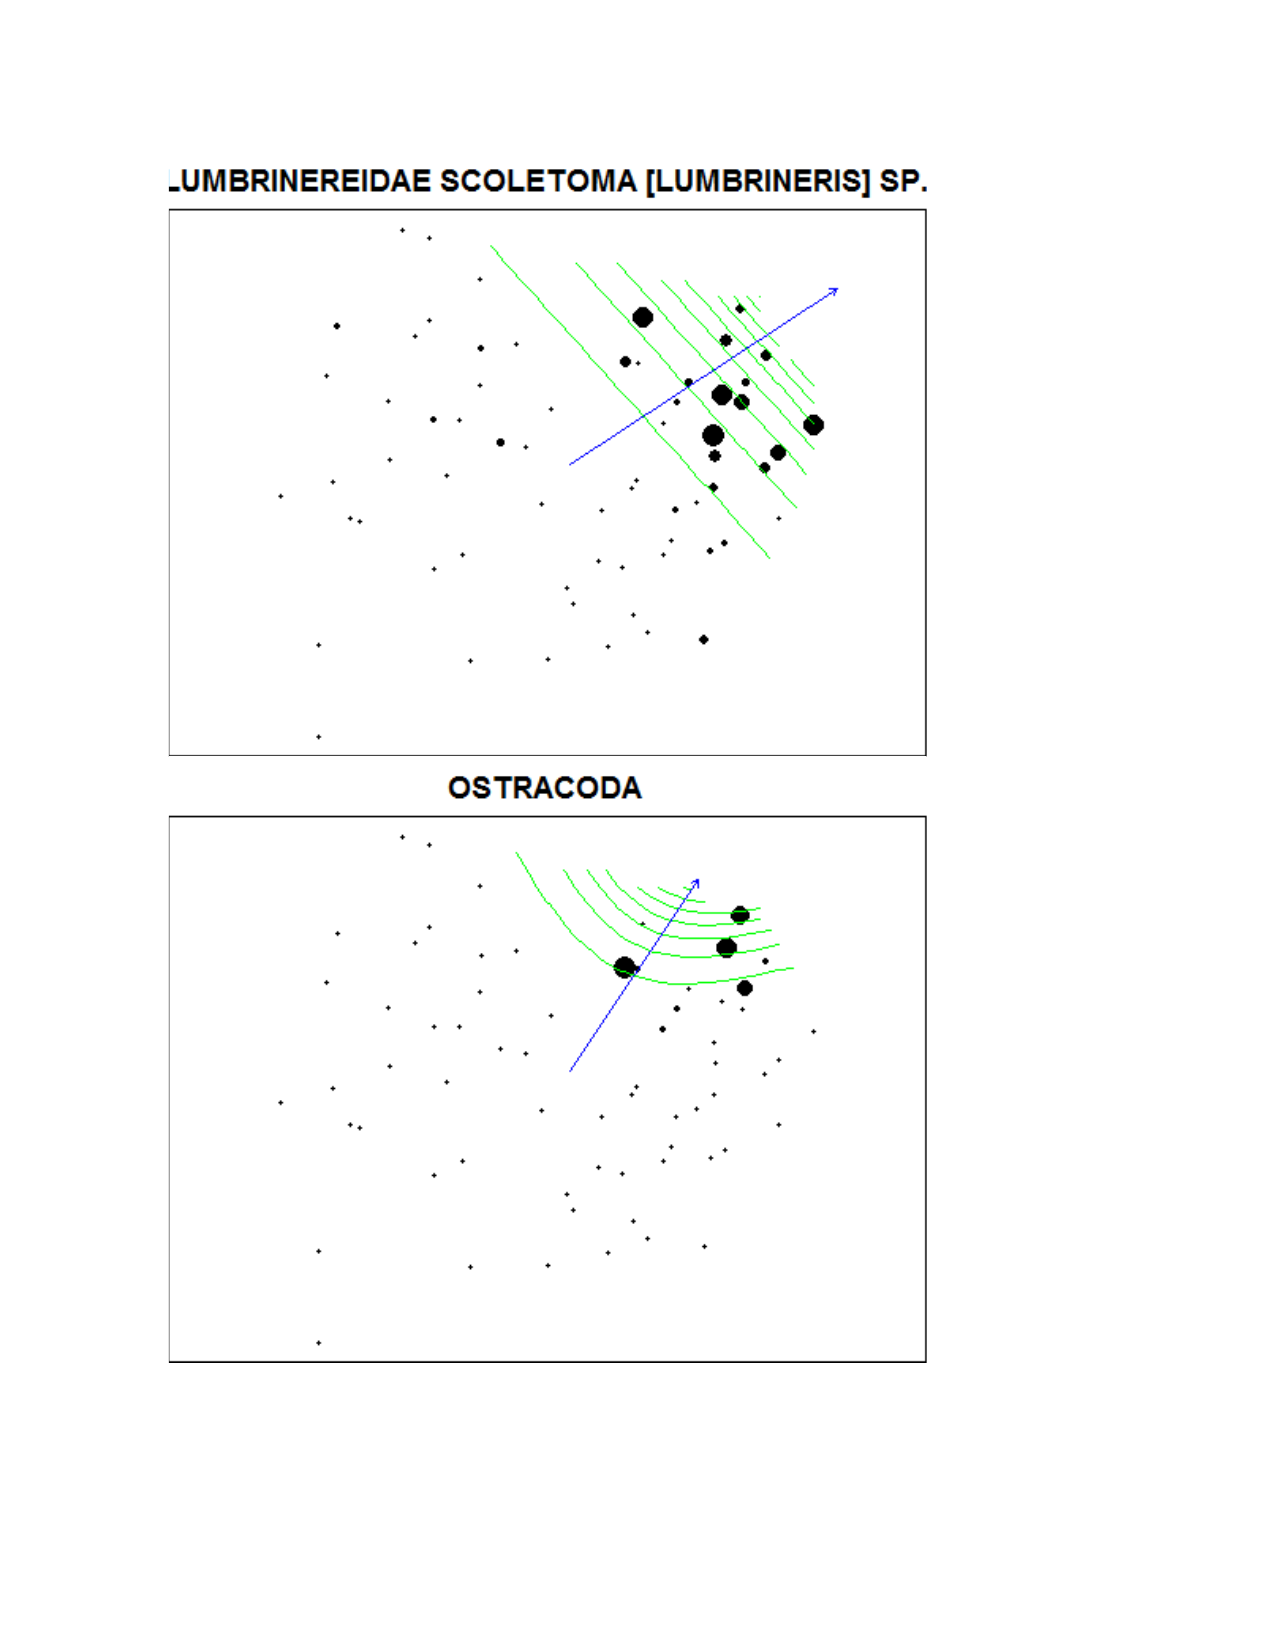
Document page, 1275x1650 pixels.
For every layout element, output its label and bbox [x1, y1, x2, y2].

picture [168, 150, 927, 1363]
